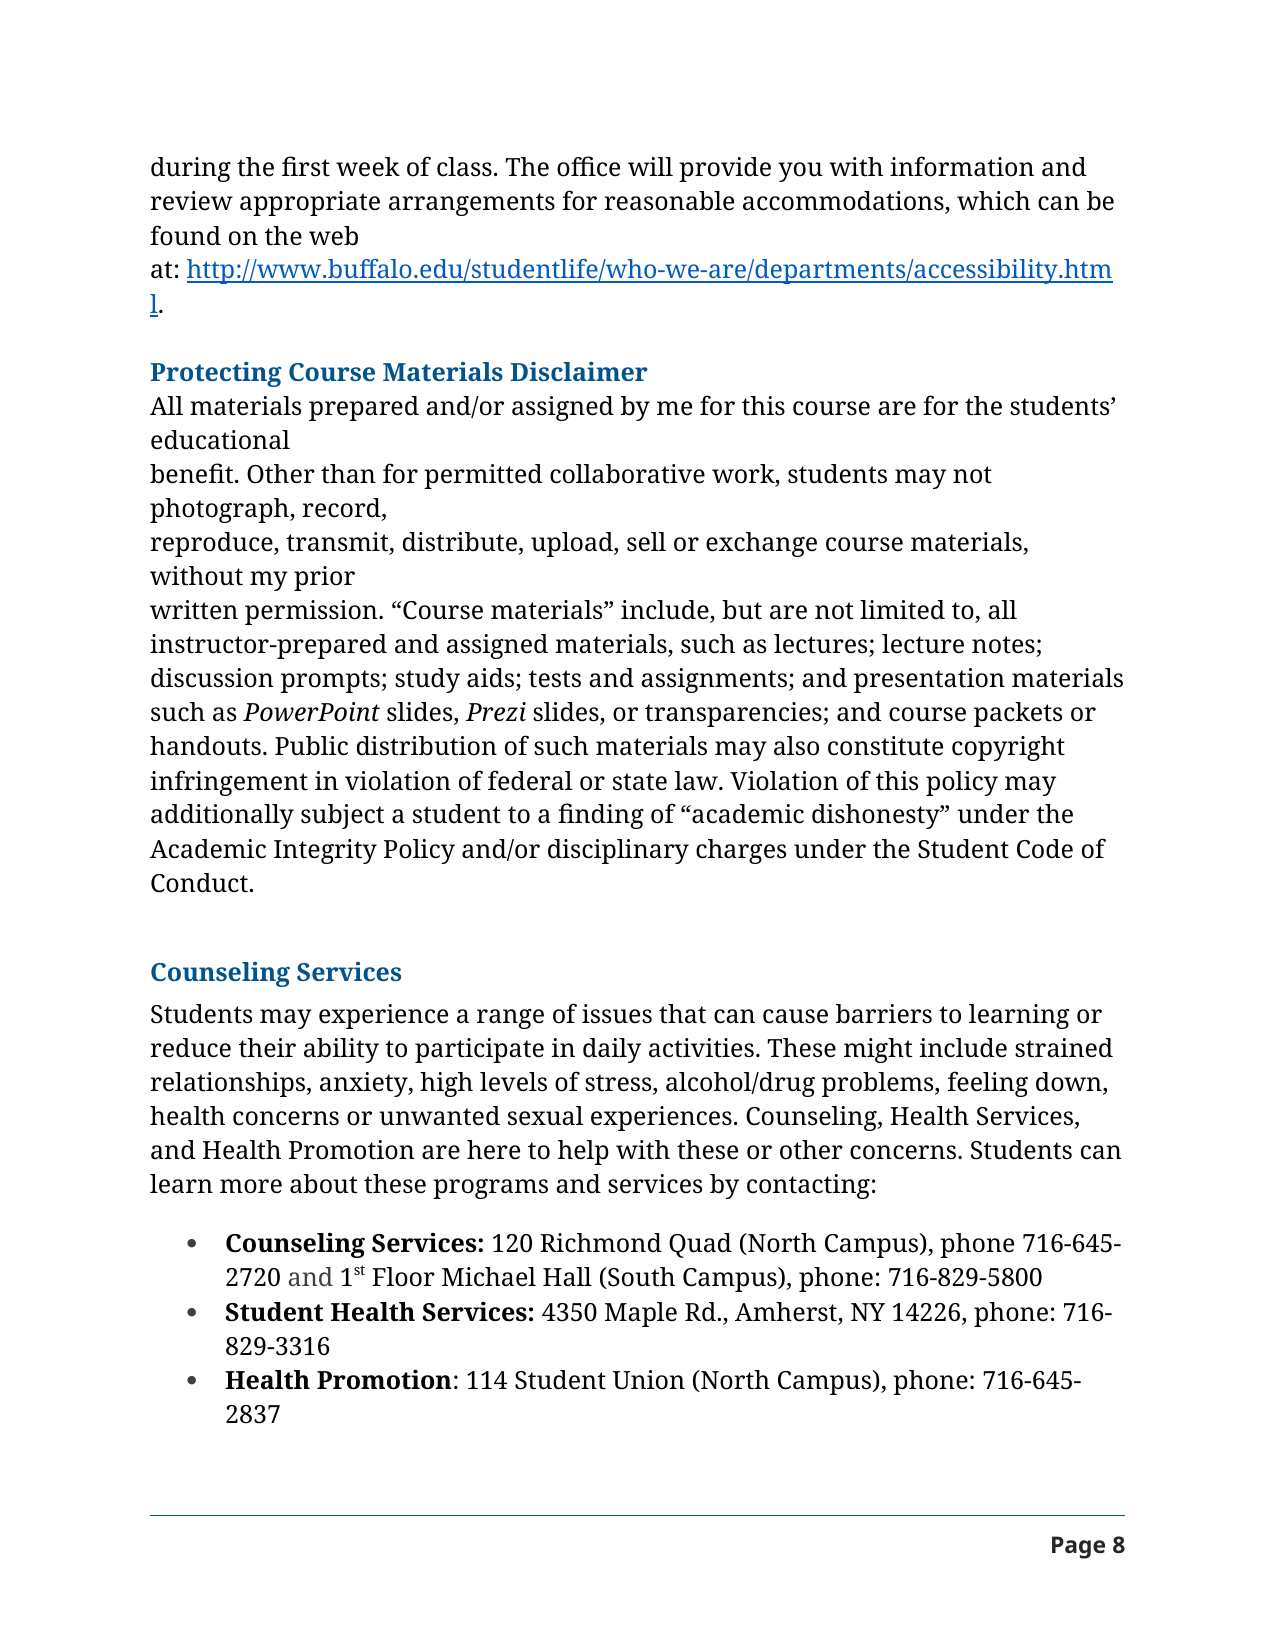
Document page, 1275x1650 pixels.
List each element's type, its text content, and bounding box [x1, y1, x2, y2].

text benefit. Other than for permitted collaborative work, students may not photograph, record, [150, 457, 1125, 525]
text written permission. “Course materials” include, but are not limited to, all instructor-prepared and assigned materials, such as lectures; lecture notes; discussion prompts; study aids; tests and assignments; and presentation materials such as PowerPoint slides, Prezi slides, or transparencies; and course packets or handouts. Public distribution of such materials may also constitute copyright infringement in violation of federal or state law. Violation of this policy may additionally subject a student to a finding of “academic dishonesty” under the Academic Integrity Policy and/or disciplinary charges under the Student Code of Conduct. [150, 593, 1125, 899]
list Health Promotion: 114 Student Union (North Campus), phone: 716-645-2837 [187, 1362, 1125, 1430]
list Counseling Services: 120 Richmond Quad (North Campus), phone 716-645-2720 and 1st Floor Michael Hall (South Campus), phone: 716-829-5800 [187, 1226, 1125, 1294]
text reproduce, transmit, distribute, upload, sell or exchange course materials, without my prior [150, 525, 1125, 593]
text Protecting Course Materials Disclaimer [150, 354, 1125, 388]
text All materials prepared and/or assigned by me for this course are for the students’ educational [150, 388, 1125, 457]
text Students may experience a range of issues that can cause barriers to learning or reduce their ability to participate in daily activities. These might include strained relationships, anxiety, high levels of stress, alcohol/drug problems, feeling down, health concerns or unwanted sexual experiences. Counseling, Health Services, and Health Promotion are here to help with these or other concerns. Students can learn more about these programs and services by contacting: [150, 997, 1125, 1201]
subtitle Counseling Services [150, 954, 1125, 988]
list Student Health Services: 4350 Maple Rd., Amherst, NY 14226, phone: 716-829-3316 [187, 1294, 1125, 1362]
